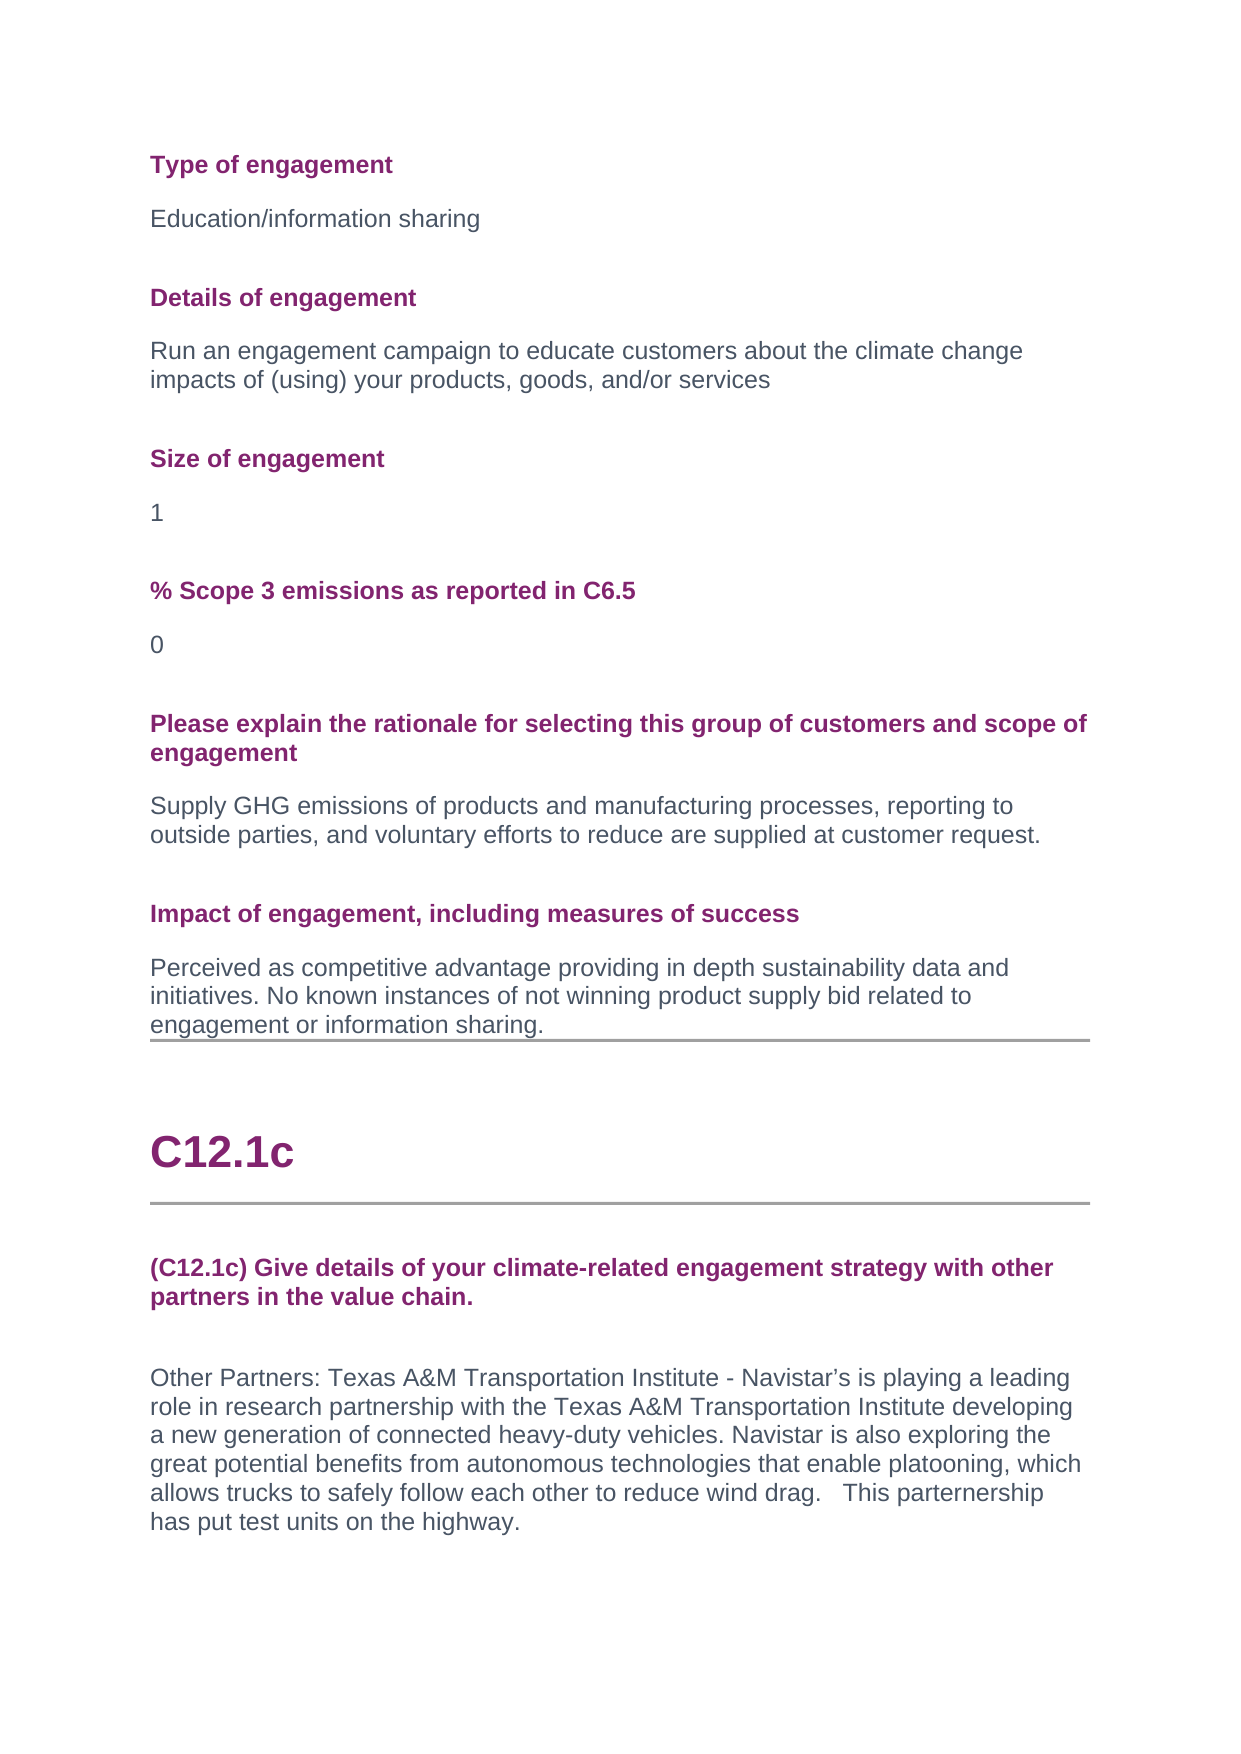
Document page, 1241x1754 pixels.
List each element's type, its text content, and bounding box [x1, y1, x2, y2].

subtitle (C12.1c) Give details of your climate-related engagement strategy with other partners in the value chain. [150, 1253, 1090, 1311]
subtitle % Scope 3 emissions as reported in C6.5 [150, 576, 1090, 605]
text Supply GHG emissions of products and manufacturing processes, reporting to outside parties, and voluntary efforts to reduce are supplied at customer request. [150, 791, 1090, 849]
subtitle Details of engagement [150, 282, 1090, 311]
text Education/information sharing [150, 204, 1090, 232]
text Perceived as competitive advantage providing in depth sustainability data and initiatives. No known instances of not winning product supply bid related to engagement or information sharing. [150, 952, 1090, 1038]
text Other Partners: Texas A&M Transportation Institute - Navistar’s is playing a leading role in research partnership with the Texas A&M Transportation Institute developing a new generation of connected heavy-duty vehicles. Navistar is also exploring the great potential benefits from autonomous technologies that enable platooning, which allows trucks to safely follow each other to reduce wind drag. This parternership has put test units on the highway. [150, 1336, 1090, 1535]
subtitle Size of engagement [150, 444, 1090, 472]
text 0 [150, 630, 1090, 659]
text 1 [150, 497, 1090, 526]
text Run an engagement campaign to educate customers about the climate change impacts of (using) your products, goods, and/or services [150, 336, 1090, 394]
subtitle Please explain the rationale for selecting this group of customers and scope of engagement [150, 709, 1090, 766]
subtitle C12.1c [150, 1069, 1090, 1177]
subtitle Type of engagement [150, 150, 1090, 179]
subtitle Impact of engagement, including measures of success [150, 899, 1090, 927]
